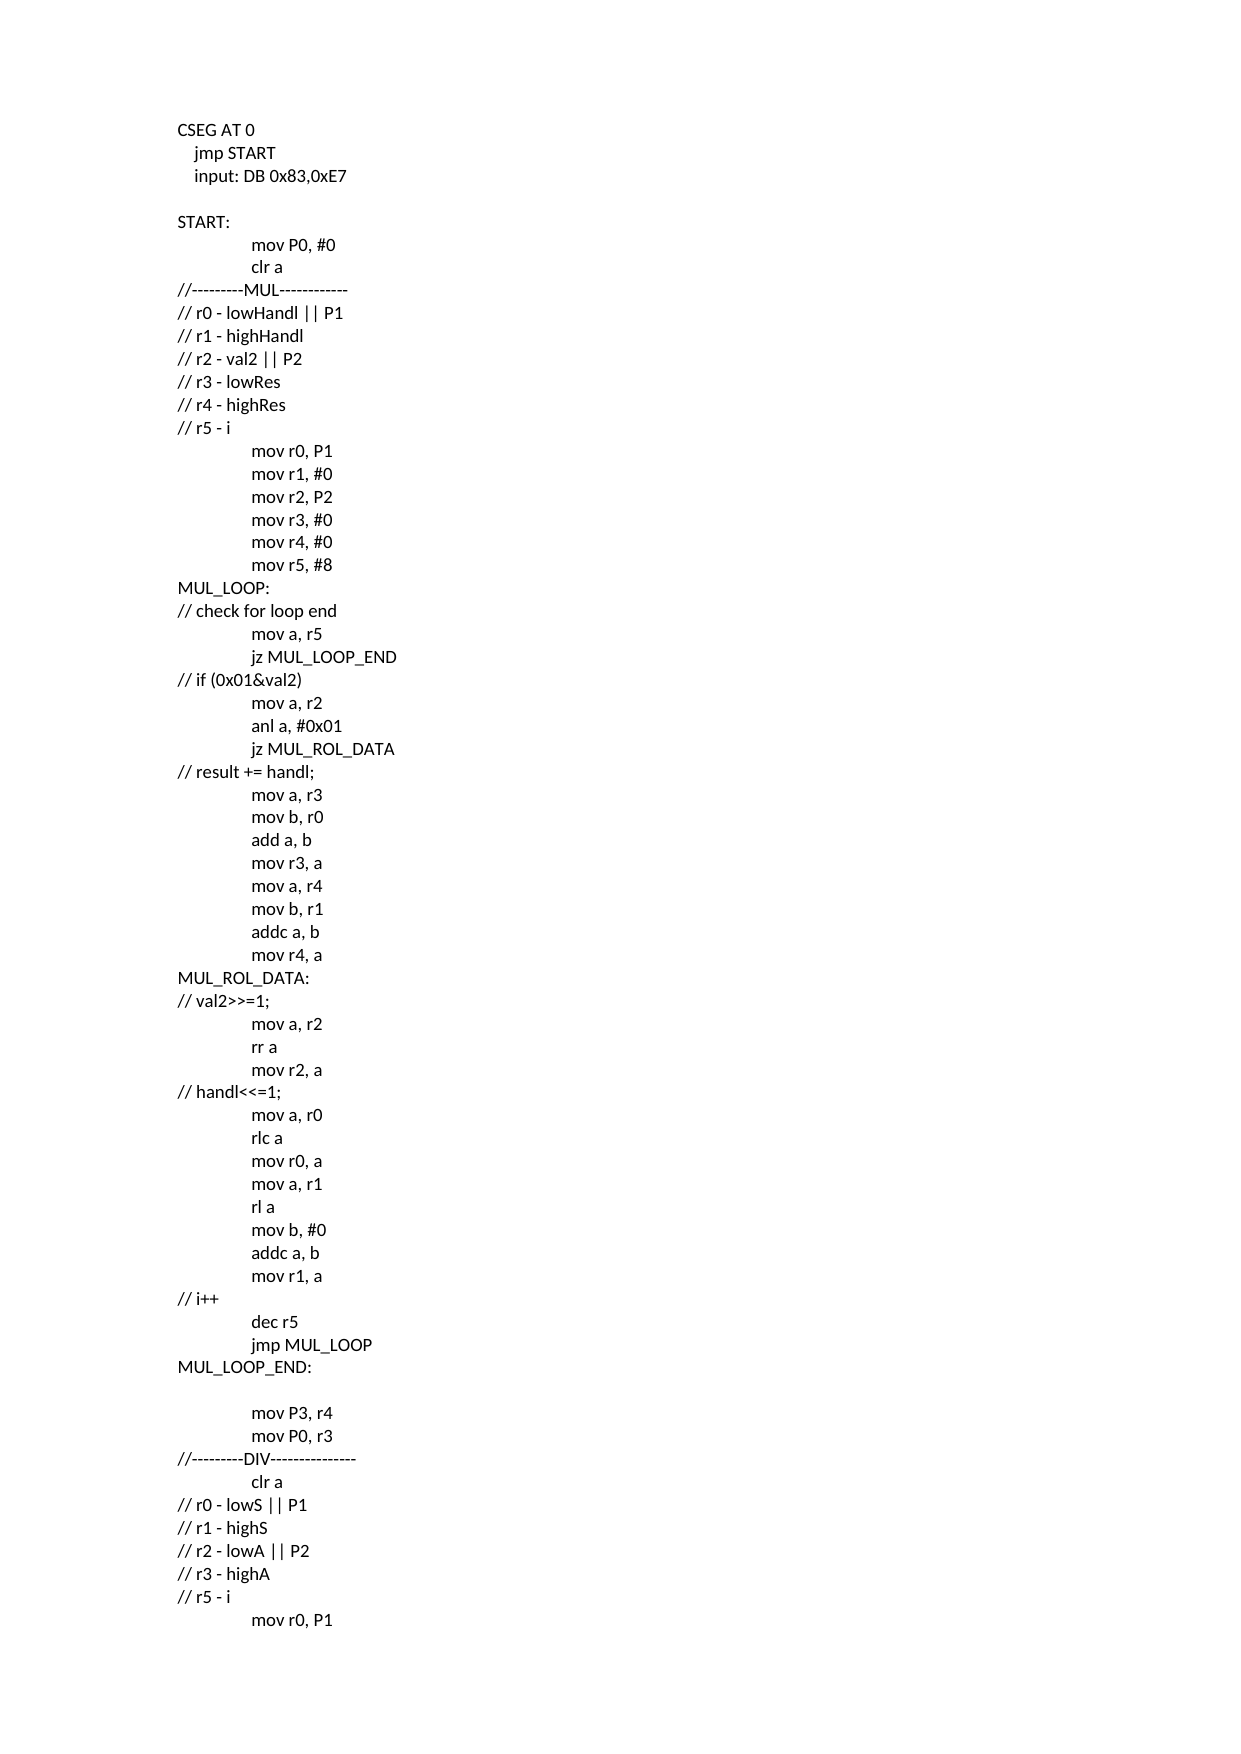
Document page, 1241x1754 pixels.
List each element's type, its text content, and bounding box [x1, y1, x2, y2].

text // r2 - val2 || P2 [177, 347, 1152, 370]
text MUL_LOOP_END: [177, 1356, 1152, 1378]
text // r3 - highA [177, 1562, 1152, 1585]
text //---------MUL------------ [177, 278, 1152, 301]
text // if (0x01&val2) [177, 668, 1152, 691]
text // r2 - lowA || P2 [177, 1539, 1152, 1562]
text input: DB 0x83,0xE7 [177, 164, 1152, 187]
text mov a, r4 [177, 874, 1152, 897]
text mov P3, r4 [177, 1401, 1152, 1424]
text // r3 - lowRes [177, 370, 1152, 393]
text mov r2, a [177, 1058, 1152, 1081]
text CSEG AT 0 [177, 118, 1152, 141]
text // r0 - lowS || P1 [177, 1493, 1152, 1516]
text jz MUL_ROL_DATA [177, 737, 1152, 760]
text mov a, r3 [177, 783, 1152, 806]
text jz MUL_LOOP_END [177, 645, 1152, 668]
text mov P0, #0 [177, 233, 1152, 256]
text // i++ [177, 1287, 1152, 1310]
text jmp MUL_LOOP [177, 1333, 1152, 1356]
text // check for loop end [177, 599, 1152, 622]
text // r1 - highHandl [177, 324, 1152, 347]
text mov b, #0 [177, 1218, 1152, 1241]
text mov r0, a [177, 1149, 1152, 1172]
text jmp START [177, 141, 1152, 164]
text mov r5, #8 [177, 553, 1152, 576]
text rr a [177, 1035, 1152, 1058]
text mov b, r0 [177, 806, 1152, 828]
text mov P0, r3 [177, 1424, 1152, 1447]
text mov b, r1 [177, 897, 1152, 920]
text mov r1, a [177, 1264, 1152, 1287]
text dec r5 [177, 1310, 1152, 1333]
text mov r4, a [177, 943, 1152, 966]
text anl a, #0x01 [177, 714, 1152, 737]
text mov r3, #0 [177, 508, 1152, 531]
text //---------DIV--------------- [177, 1447, 1152, 1470]
text // val2>>=1; [177, 989, 1152, 1012]
text mov r1, #0 [177, 462, 1152, 485]
text mov a, r2 [177, 1012, 1152, 1035]
text MUL_ROL_DATA: [177, 966, 1152, 989]
text mov a, r2 [177, 691, 1152, 714]
text // r5 - i [177, 1585, 1152, 1608]
text addc a, b [177, 920, 1152, 943]
text mov r3, a [177, 851, 1152, 874]
text // r0 - lowHandl || P1 [177, 301, 1152, 324]
text mov a, r1 [177, 1172, 1152, 1195]
text mov r0, P1 [177, 439, 1152, 462]
text mov a, r0 [177, 1103, 1152, 1126]
text mov r4, #0 [177, 531, 1152, 553]
text mov r0, P1 [177, 1608, 1152, 1631]
text // result += handl; [177, 760, 1152, 783]
text // r4 - highRes [177, 393, 1152, 416]
text MUL_LOOP: [177, 576, 1152, 599]
text addc a, b [177, 1241, 1152, 1264]
text rlc a [177, 1126, 1152, 1149]
text mov a, r5 [177, 622, 1152, 645]
text START: [177, 210, 1152, 233]
text // r1 - highS [177, 1516, 1152, 1539]
text clr a [177, 256, 1152, 278]
text mov r2, P2 [177, 485, 1152, 508]
text clr a [177, 1470, 1152, 1493]
text // handl<<=1; [177, 1081, 1152, 1103]
text // r5 - i [177, 416, 1152, 439]
text rl a [177, 1195, 1152, 1218]
text add a, b [177, 828, 1152, 851]
